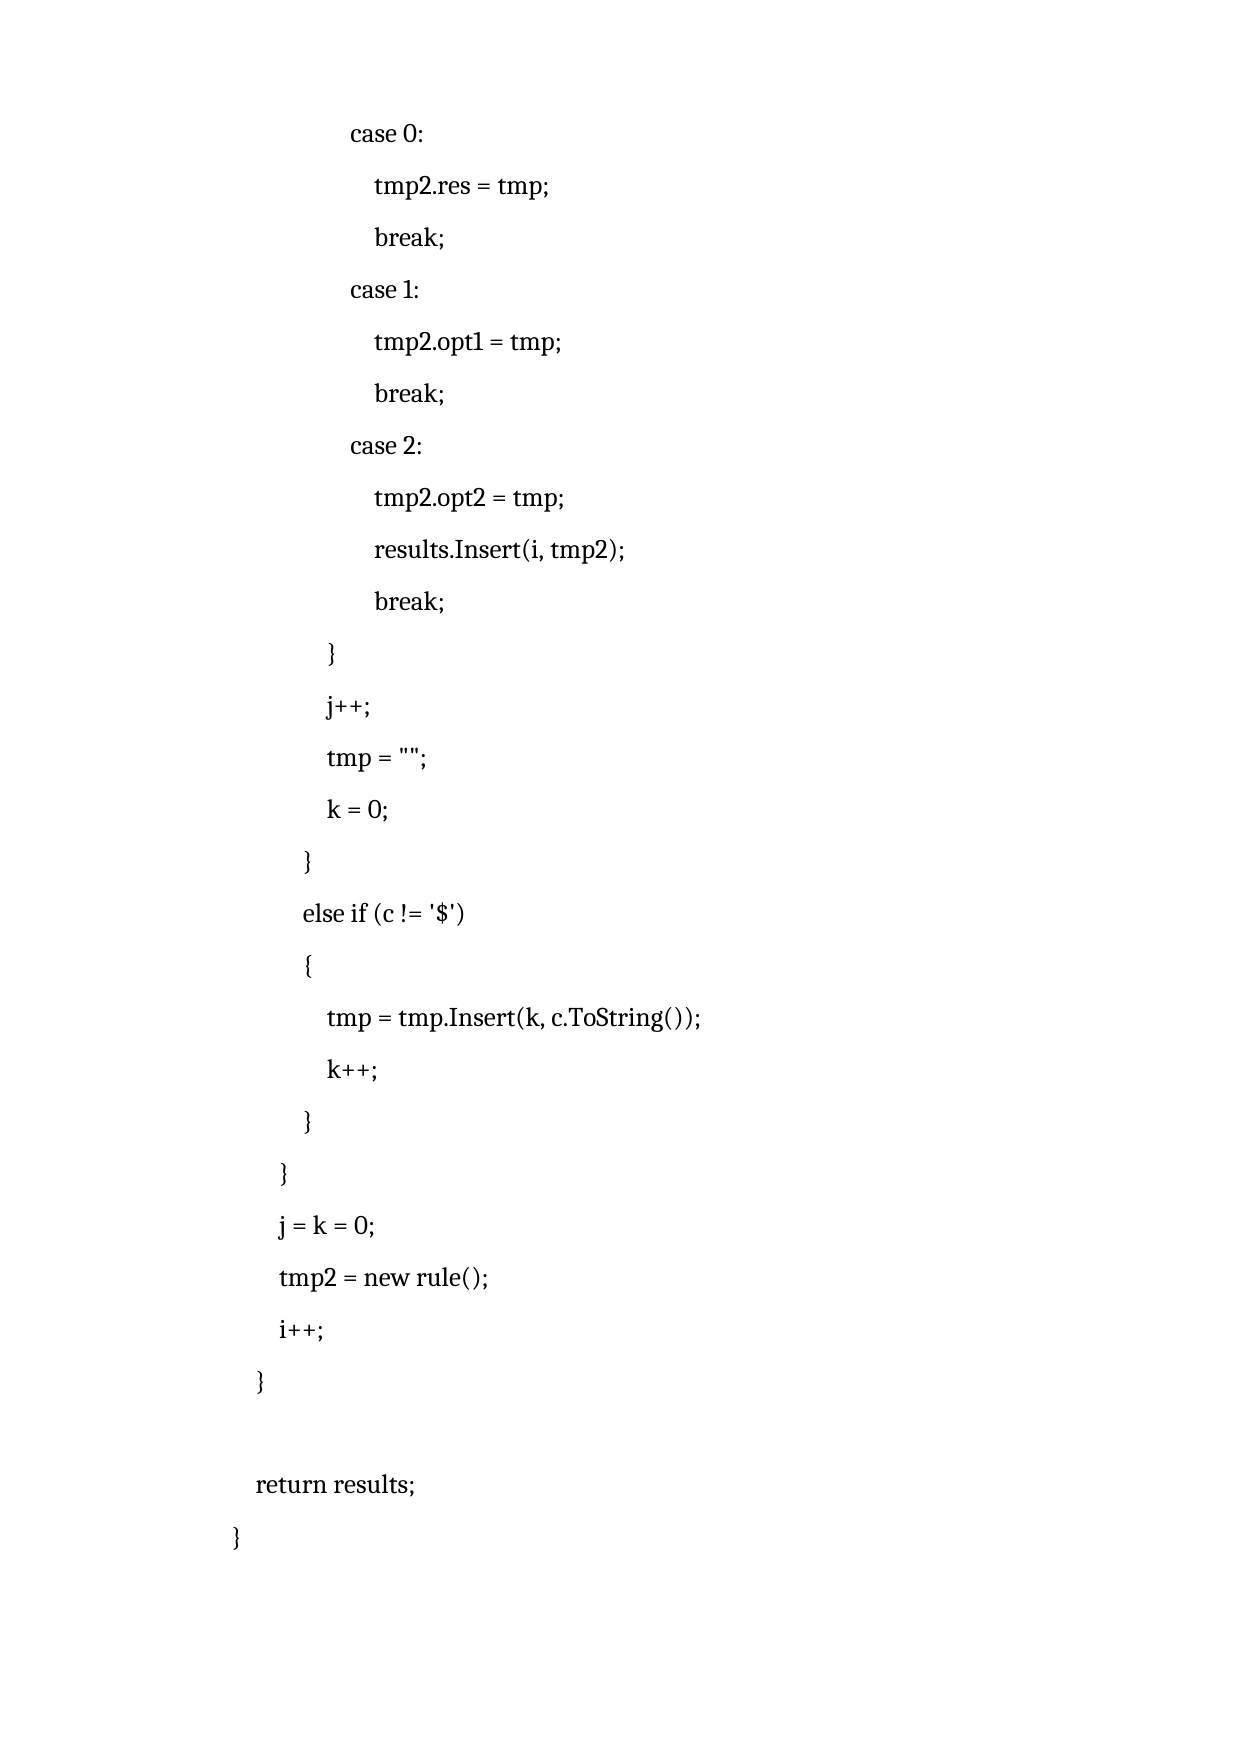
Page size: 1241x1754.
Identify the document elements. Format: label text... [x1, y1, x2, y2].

text case 1: [184, 274, 1122, 305]
text } [184, 1366, 1122, 1397]
text break; [184, 586, 1122, 617]
text results.Insert(i, tmp2); [184, 534, 1122, 565]
text j++; [184, 690, 1122, 721]
text case 0: [184, 118, 1122, 149]
text case 2: [184, 430, 1122, 461]
text tmp2.opt2 = tmp; [184, 482, 1122, 513]
text } [184, 638, 1122, 669]
text } [184, 1158, 1122, 1189]
text tmp = ""; [184, 742, 1122, 773]
text j = k = 0; [184, 1210, 1122, 1241]
text break; [184, 222, 1122, 253]
text tmp = tmp.Insert(k, c.ToString()); [184, 1002, 1122, 1033]
text } [184, 1106, 1122, 1137]
text else if (c != '$') [184, 898, 1122, 929]
text } [184, 1522, 1122, 1553]
text break; [184, 378, 1122, 409]
text i++; [184, 1314, 1122, 1345]
text tmp2 = new rule(); [184, 1262, 1122, 1293]
text k++; [184, 1054, 1122, 1085]
text return results; [184, 1469, 1122, 1501]
text tmp2.res = tmp; [184, 170, 1122, 201]
text } [184, 846, 1122, 877]
text k = 0; [184, 794, 1122, 825]
text tmp2.opt1 = tmp; [184, 326, 1122, 357]
text { [184, 950, 1122, 981]
